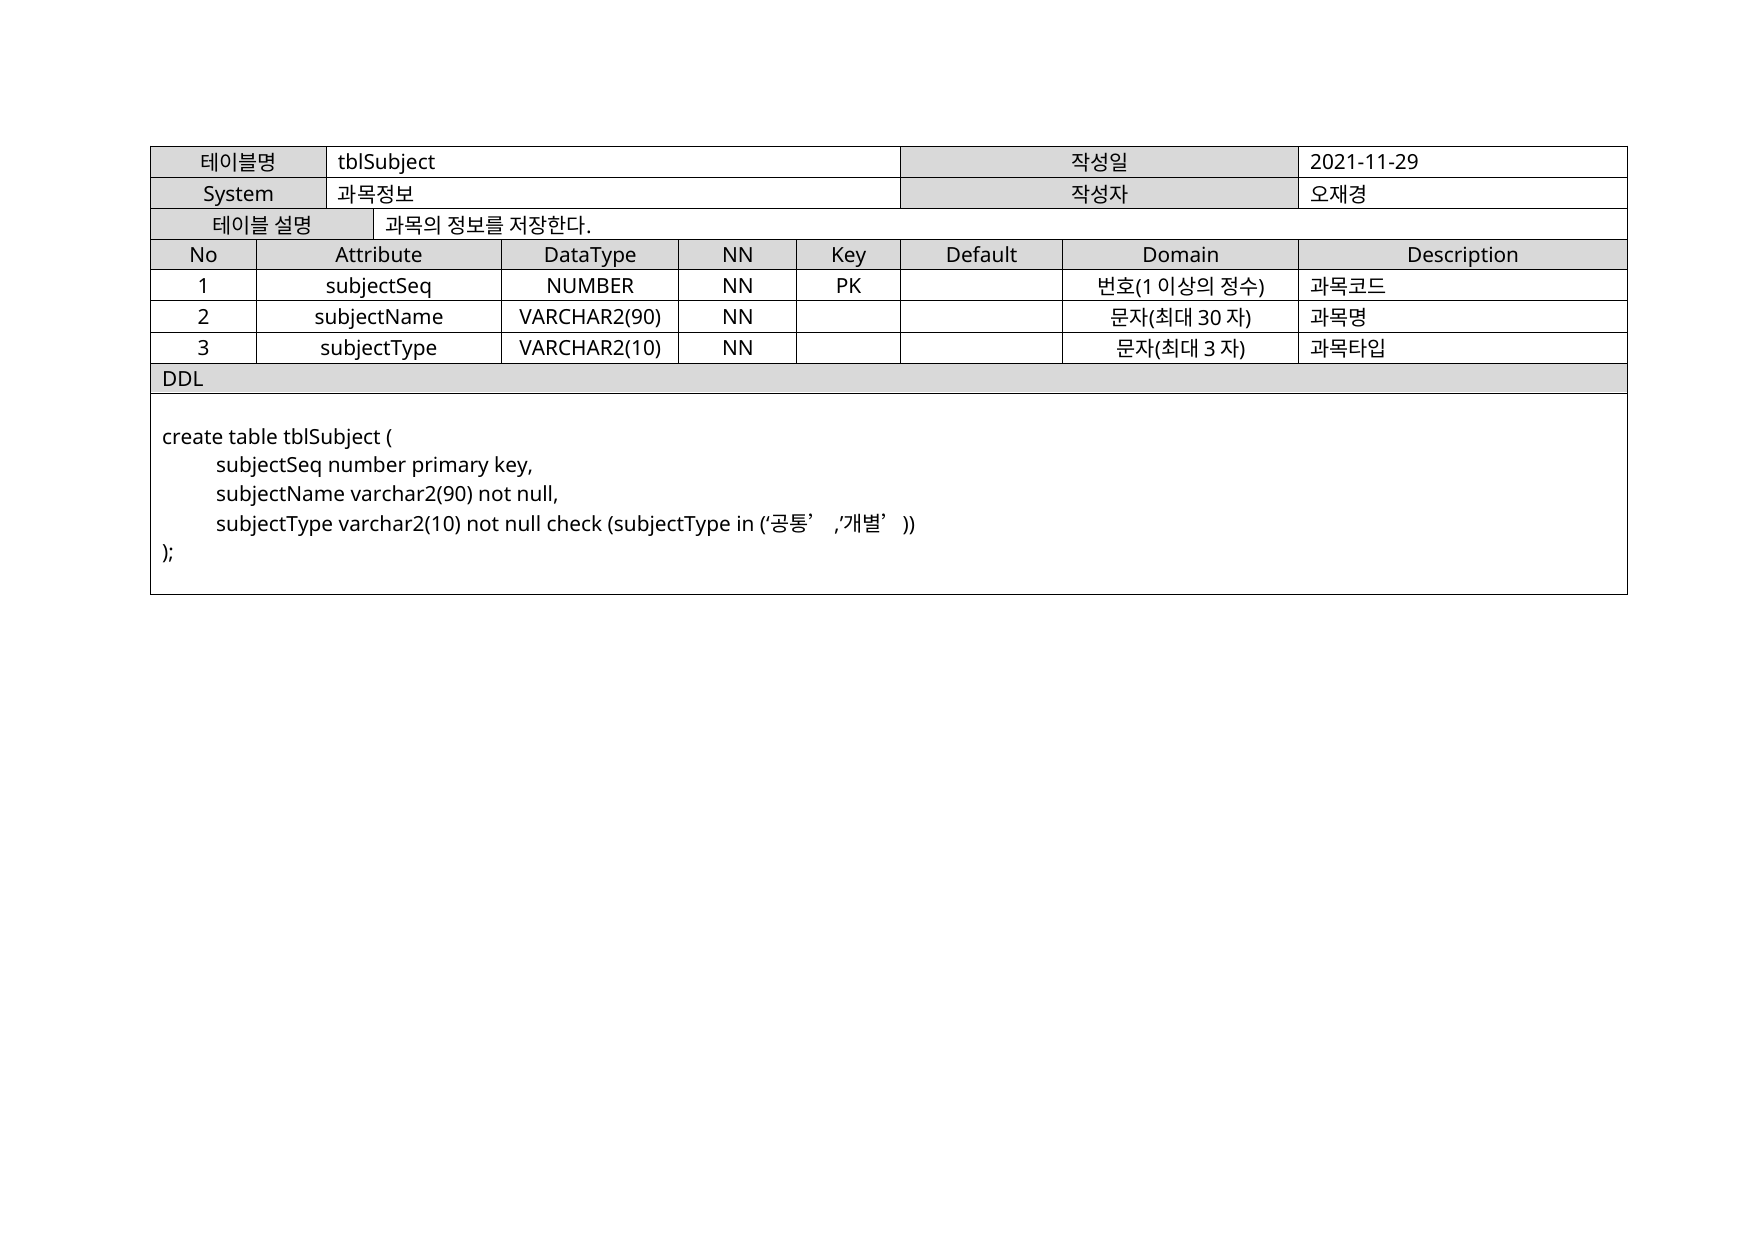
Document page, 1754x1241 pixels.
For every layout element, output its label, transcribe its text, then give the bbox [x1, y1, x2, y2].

table_cell NN [679, 240, 796, 269]
table_cell 테이블 설명 [151, 209, 373, 239]
table_cell VARCHAR2(10) [502, 333, 678, 363]
table_cell 3 [151, 333, 256, 363]
table_cell [797, 301, 900, 332]
table_cell PK [797, 270, 900, 300]
table_cell [901, 301, 1062, 332]
table_cell create table tblSubject ( subjectSeq number primary key, subjectName varchar2(90) not null, subjectType varchar2(10) not null check (subjectType in (‘공통’ ,’개별’)) ); [151, 394, 1627, 594]
table_cell 문자(최대 3자) [1063, 333, 1298, 363]
table_cell Key [797, 240, 900, 269]
table_cell Attribute [257, 240, 501, 269]
table_cell 작성자 [901, 178, 1298, 208]
table_cell Default [901, 240, 1062, 269]
table_cell DDL [151, 364, 1627, 392]
table_cell DataType [502, 240, 678, 269]
table_cell System [151, 178, 326, 208]
table_cell 과목정보 [327, 178, 900, 208]
table_cell 문자(최대 30자) [1063, 301, 1298, 332]
table_cell NN [679, 270, 796, 300]
table_cell subjectName [257, 301, 501, 332]
table_cell [797, 333, 900, 363]
table_cell VARCHAR2(90) [502, 301, 678, 332]
table_header tblSubject [327, 147, 900, 177]
table_cell subjectType [257, 333, 501, 363]
table_header 테이블명 [151, 147, 326, 177]
table_cell 2 [151, 301, 256, 332]
table_cell 과목코드 [1299, 270, 1627, 300]
table_cell NN [679, 333, 796, 363]
table_cell subjectSeq [257, 270, 501, 300]
table_cell 1 [151, 270, 256, 300]
table_header 작성일 [901, 147, 1298, 177]
table_cell Description [1299, 240, 1627, 269]
table_header 2021-11-29 [1299, 147, 1627, 177]
table_cell 과목타입 [1299, 333, 1627, 363]
table_cell 과목의 정보를 저장한다. [374, 209, 1627, 239]
table_cell Domain [1063, 240, 1298, 269]
table_cell NUMBER [502, 270, 678, 300]
table_cell 과목명 [1299, 301, 1627, 332]
table_cell NN [679, 301, 796, 332]
table_cell 오재경 [1299, 178, 1627, 208]
table_cell No [151, 240, 256, 269]
table_cell [901, 333, 1062, 363]
table_cell [901, 270, 1062, 300]
table_cell 번호(1이상의 정수) [1063, 270, 1298, 300]
